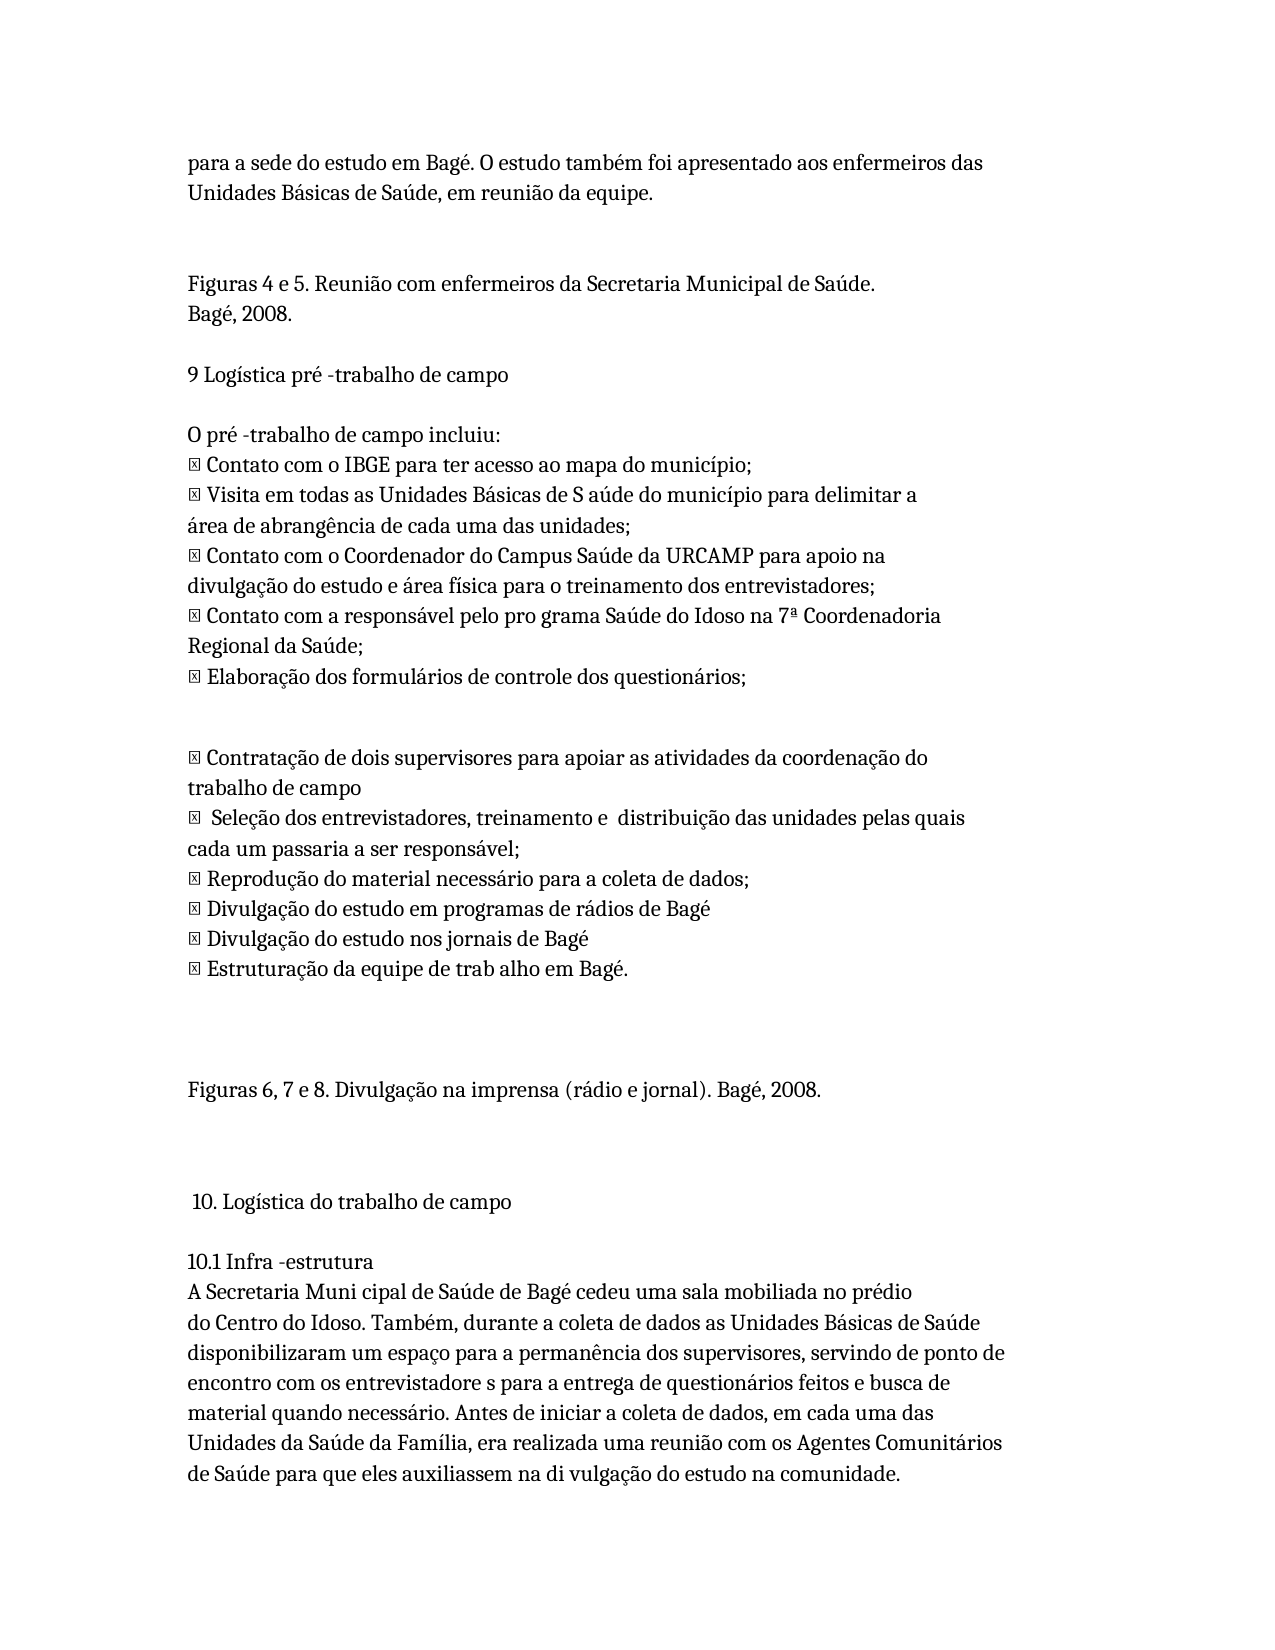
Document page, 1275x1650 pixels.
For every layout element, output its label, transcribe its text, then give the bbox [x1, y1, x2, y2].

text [187, 1188, 1087, 1487]
text  Contratação de dois supervisores para apoiar as atividades da coordenação do trabalho de campo  Seleção dos entrevistadores, treinamento e distribuição das unidades pelas quais cada um passaria a ser responsável;  Reprodução do material necessário para a coleta de dados;  Divulgação do estudo em programas de rádios de Bagé  Divulgação do estudo nos jornais de Bagé  Estruturação da equipe de trab alho em Bagé. Figuras 6, 7 e 8. Divulgação na imprensa (rádio e jornal). Bagé, 2008. [187, 745, 1087, 1164]
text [187, 150, 1087, 720]
